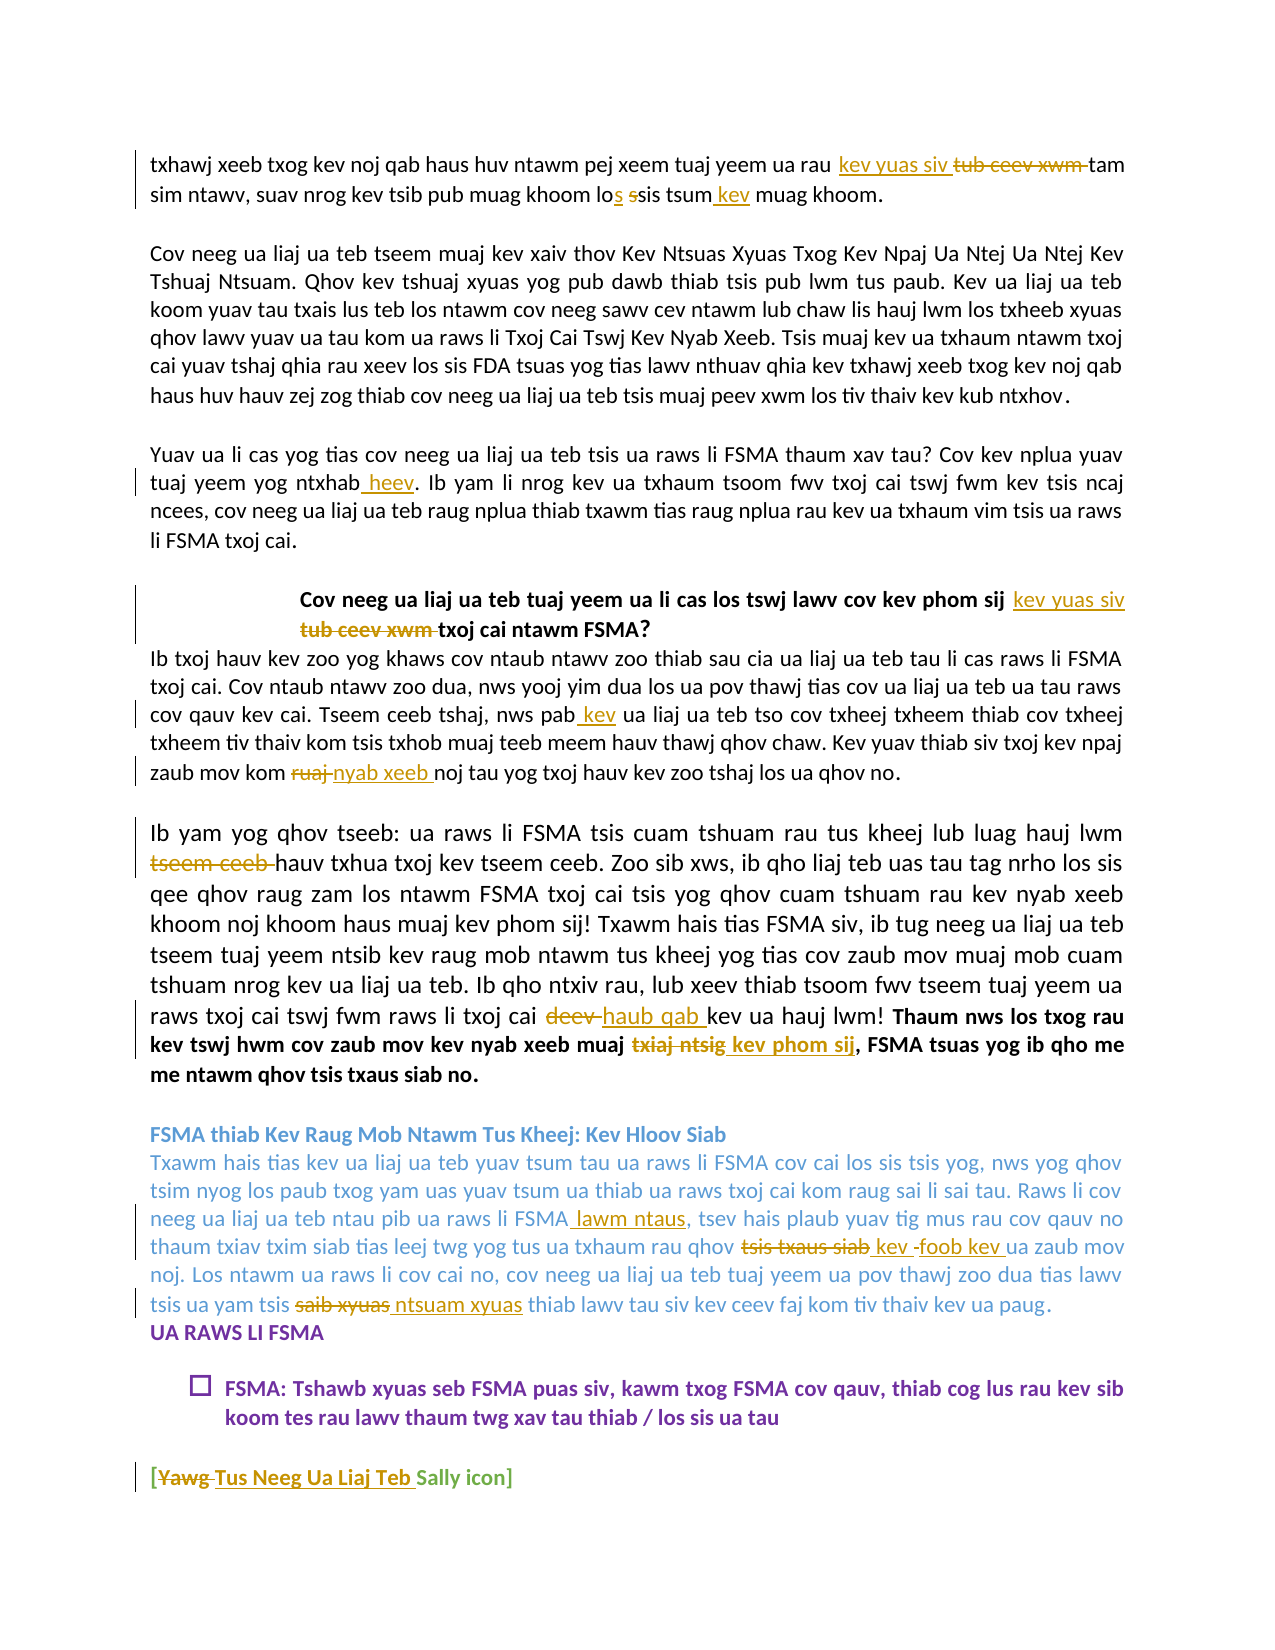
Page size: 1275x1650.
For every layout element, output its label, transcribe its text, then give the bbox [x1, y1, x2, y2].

text Txawm hais tias kev ua liaj ua teb yuav tsum tau ua raws li FSMA cov cai los sis tsis yog, nws yog qhov tsim nyog los paub txog yam uas yuav tsum ua thiab ua raws txoj cai kom raug sai li sai tau. Raws li cov neeg ua liaj ua teb ntau pib ua raws li FSMA, tsev hais plaub yuav tig mus rau cov qauv no thaum txiav txim siab tias leej twg yog tus ua txhaum rau qhov ua zaub mov noj. Los ntawm ua raws li cov cai no, cov neeg ua liaj ua teb tuaj yeem ua pov thawj zoo dua tias lawv tsis ua yam tsis thiab lawv tau siv kev ceev faj kom tiv thaiv kev ua paug. [150, 1148, 1125, 1318]
list FSMA: Tshawb xyuas seb FSMA puas siv, kawm txog FSMA cov qauv, thiab cog lus rau kev sib koom tes rau lawv thaum twg xav tau thiab / los sis ua tau [187, 1374, 1125, 1431]
text Ib txoj hauv kev zoo yog khaws cov ntaub ntawv zoo thiab sau cia ua liaj ua teb tau li cas raws li FSMA txoj cai. Cov ntaub ntawv zoo dua, nws yooj yim dua los ua pov thawj tias cov ua liaj ua teb ua tau raws cov qauv kev cai. Tseem ceeb tshaj, nws pab ua liaj ua teb tso cov txheej txheem thiab cov txheej txheem tiv thaiv kom tsis txhob muaj teeb meem hauv thawj qhov chaw. Kev yuav thiab siv txoj kev npaj zaub mov kom noj tau yog txoj hauv kev zoo tshaj los ua qhov no. [150, 644, 1125, 786]
text Cov neeg ua liaj ua teb tuaj yeem ua li cas los tswj lawv cov kev phom sij txoj cai ntawm FSMA? [300, 585, 1125, 644]
text FSMA thiab Kev Raug Mob Ntawm Tus Kheej: Kev Hloov Siab [150, 1120, 1125, 1148]
text UA RAWS LI FSMA [150, 1318, 1125, 1346]
text [Sally icon] [150, 1462, 1125, 1492]
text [150, 150, 1125, 208]
text Cov neeg ua liaj ua teb tseem muaj kev xaiv thov Kev Ntsuas Xyuas Txog Kev Npaj Ua Ntej Ua Ntej Kev Tshuaj Ntsuam. Qhov kev tshuaj xyuas yog pub dawb thiab tsis pub lwm tus paub. Kev ua liaj ua teb koom yuav tau txais lus teb los ntawm cov neeg sawv cev ntawm lub chaw lis hauj lwm los txheeb xyuas qhov lawv yuav ua tau kom ua raws li Txoj Cai Tswj Kev Nyab Xeeb. Tsis muaj kev ua txhaum ntawm txoj cai yuav tshaj qhia rau xeev los sis FDA tsuas yog tias lawv nthuav qhia kev txhawj xeeb txog kev noj qab haus huv hauv zej zog thiab cov neeg ua liaj ua teb tsis muaj peev xwm los tiv thaiv kev kub ntxhov. [150, 239, 1125, 410]
text Ib yam yog qhov tseeb: ua raws li FSMA tsis cuam tshuam rau tus kheej lub luag hauj lwm hauv txhua txoj kev tseem ceeb. Zoo sib xws, ib qho liaj teb uas tau tag nrho los sis qee qhov raug zam los ntawm FSMA txoj cai tsis yog qhov cuam tshuam rau kev nyab xeeb khoom noj khoom haus muaj kev phom sij! Txawm hais tias FSMA siv, ib tug neeg ua liaj ua teb tseem tuaj yeem ntsib kev raug mob ntawm tus kheej yog tias cov zaub mov muaj mob cuam tshuam nrog kev ua liaj ua teb. Ib qho ntxiv rau, lub xeev thiab tsoom fwv tseem tuaj yeem ua raws txoj cai tswj fwm raws li txoj cai kev ua hauj lwm! Thaum nws los txog rau kev tswj hwm cov zaub mov kev nyab xeeb muaj , FSMA tsuas yog ib qho me me ntawm qhov tsis txaus siab no. [150, 817, 1125, 1089]
text Yuav ua li cas yog tias cov neeg ua liaj ua teb tsis ua raws li FSMA thaum xav tau? Cov kev nplua yuav tuaj yeem yog ntxhab. Ib yam li nrog kev ua txhaum tsoom fwv txoj cai tswj fwm kev tsis ncaj ncees, cov neeg ua liaj ua teb raug nplua thiab txawm tias raug nplua rau kev ua txhaum vim tsis ua raws li FSMA txoj cai. [150, 440, 1125, 555]
